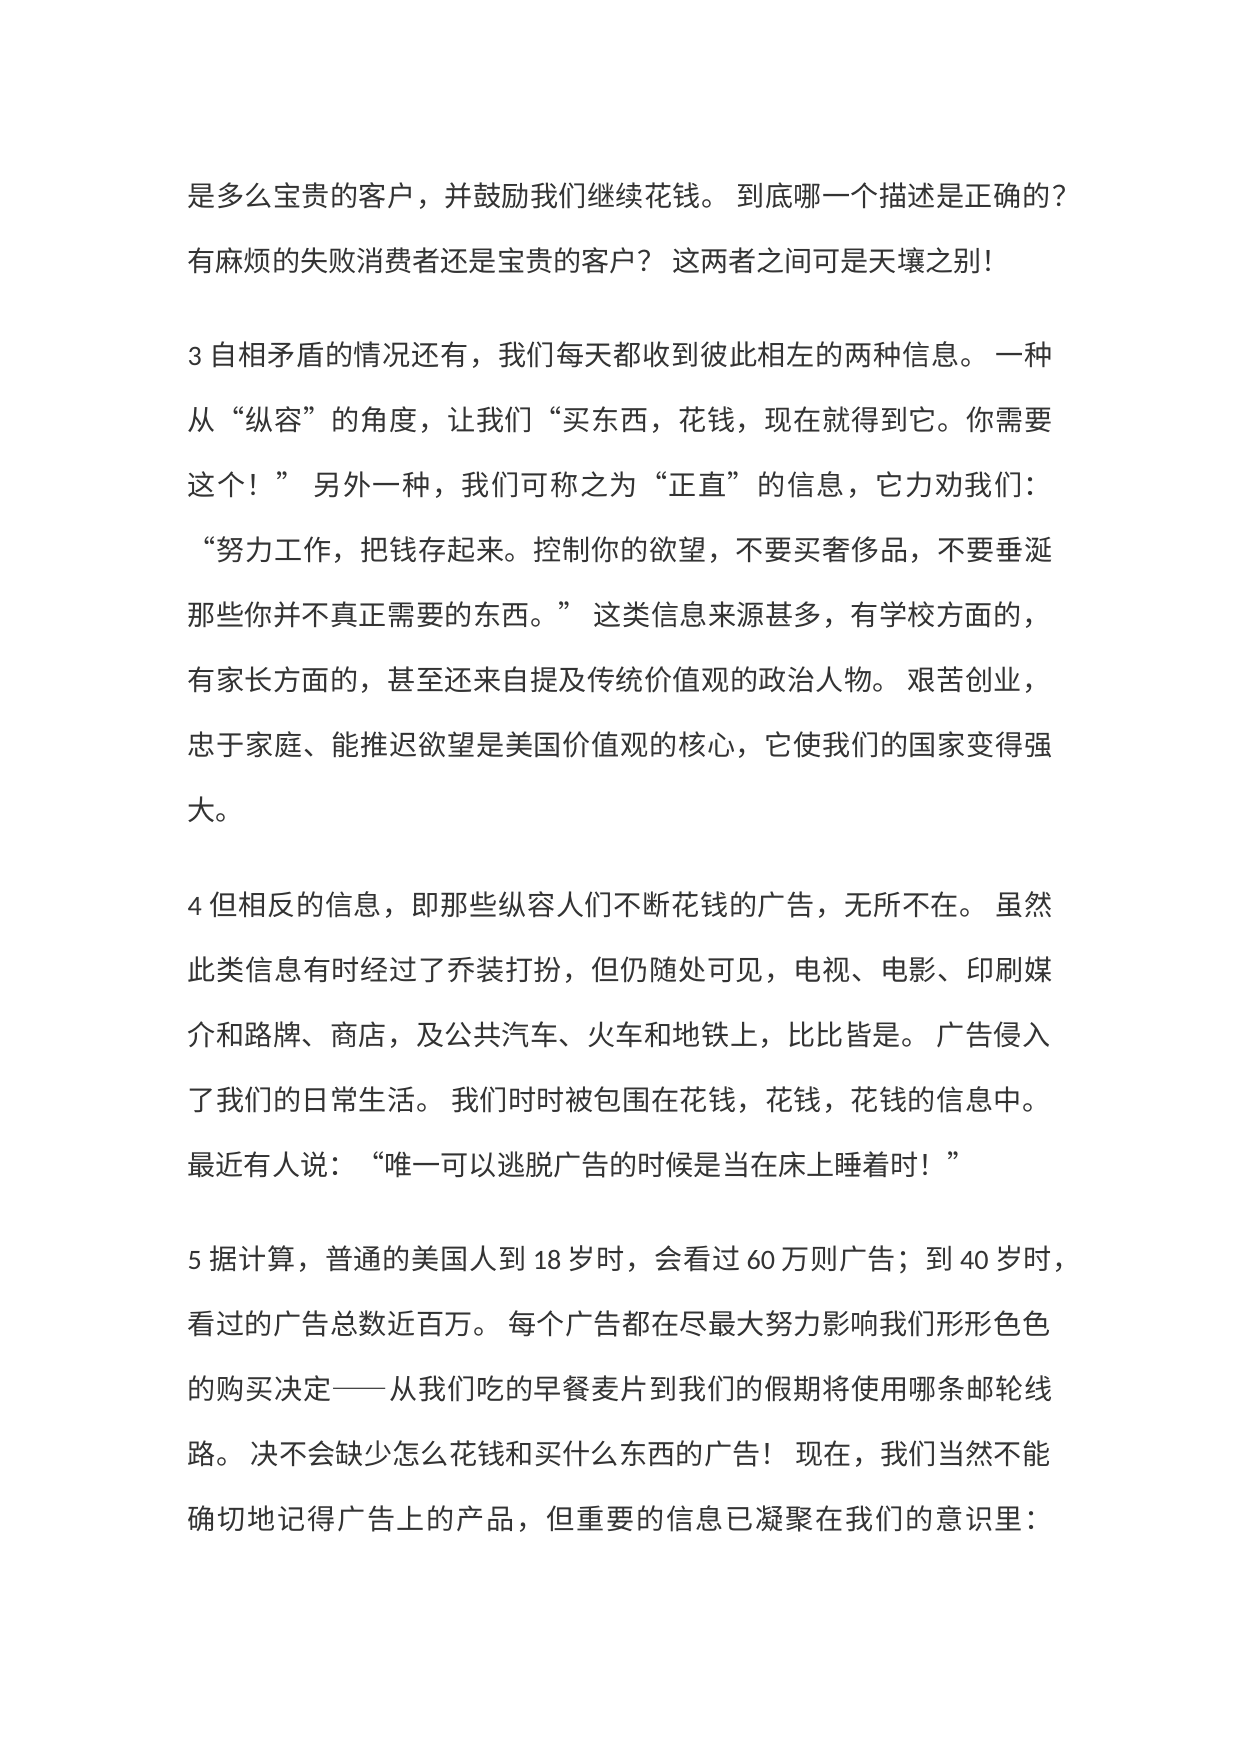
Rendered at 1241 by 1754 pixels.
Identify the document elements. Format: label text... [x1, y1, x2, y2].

text 4 但相反的信息，即那些纵容人们不断花钱的广告，无所不在。 虽然此类信息有时经过了乔装打扮，但仍随处可见，电视、电影、印刷媒介和路牌、商店，及公共汽车、火车和地铁上，比比皆是。 广告侵入了我们的日常生活。 我们时时被包围在花钱，花钱，花钱的信息中。 最近有人说：“唯一可以逃脱广告的时候是当在床上睡着时！” [187, 870, 1053, 1195]
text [187, 162, 1053, 292]
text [187, 1224, 1053, 1549]
text 3 自相矛盾的情况还有，我们每天都收到彼此相左的两种信息。 一种从“纵容”的角度，让我们“买东西，花钱，现在就得到它。你需要这个！” 另外一种，我们可称之为“正直”的信息，它力劝我们：“努力工作，把钱存起来。控制你的欲望，不要买奢侈品，不要垂涎那些你并不真正需要的东西。” 这类信息来源甚多，有学校方面的，有家长方面的，甚至还来自提及传统价值观的政治人物。 艰苦创业，忠于家庭、能推迟欲望是美国价值观的核心，它使我们的国家变得强大。 [187, 321, 1053, 841]
